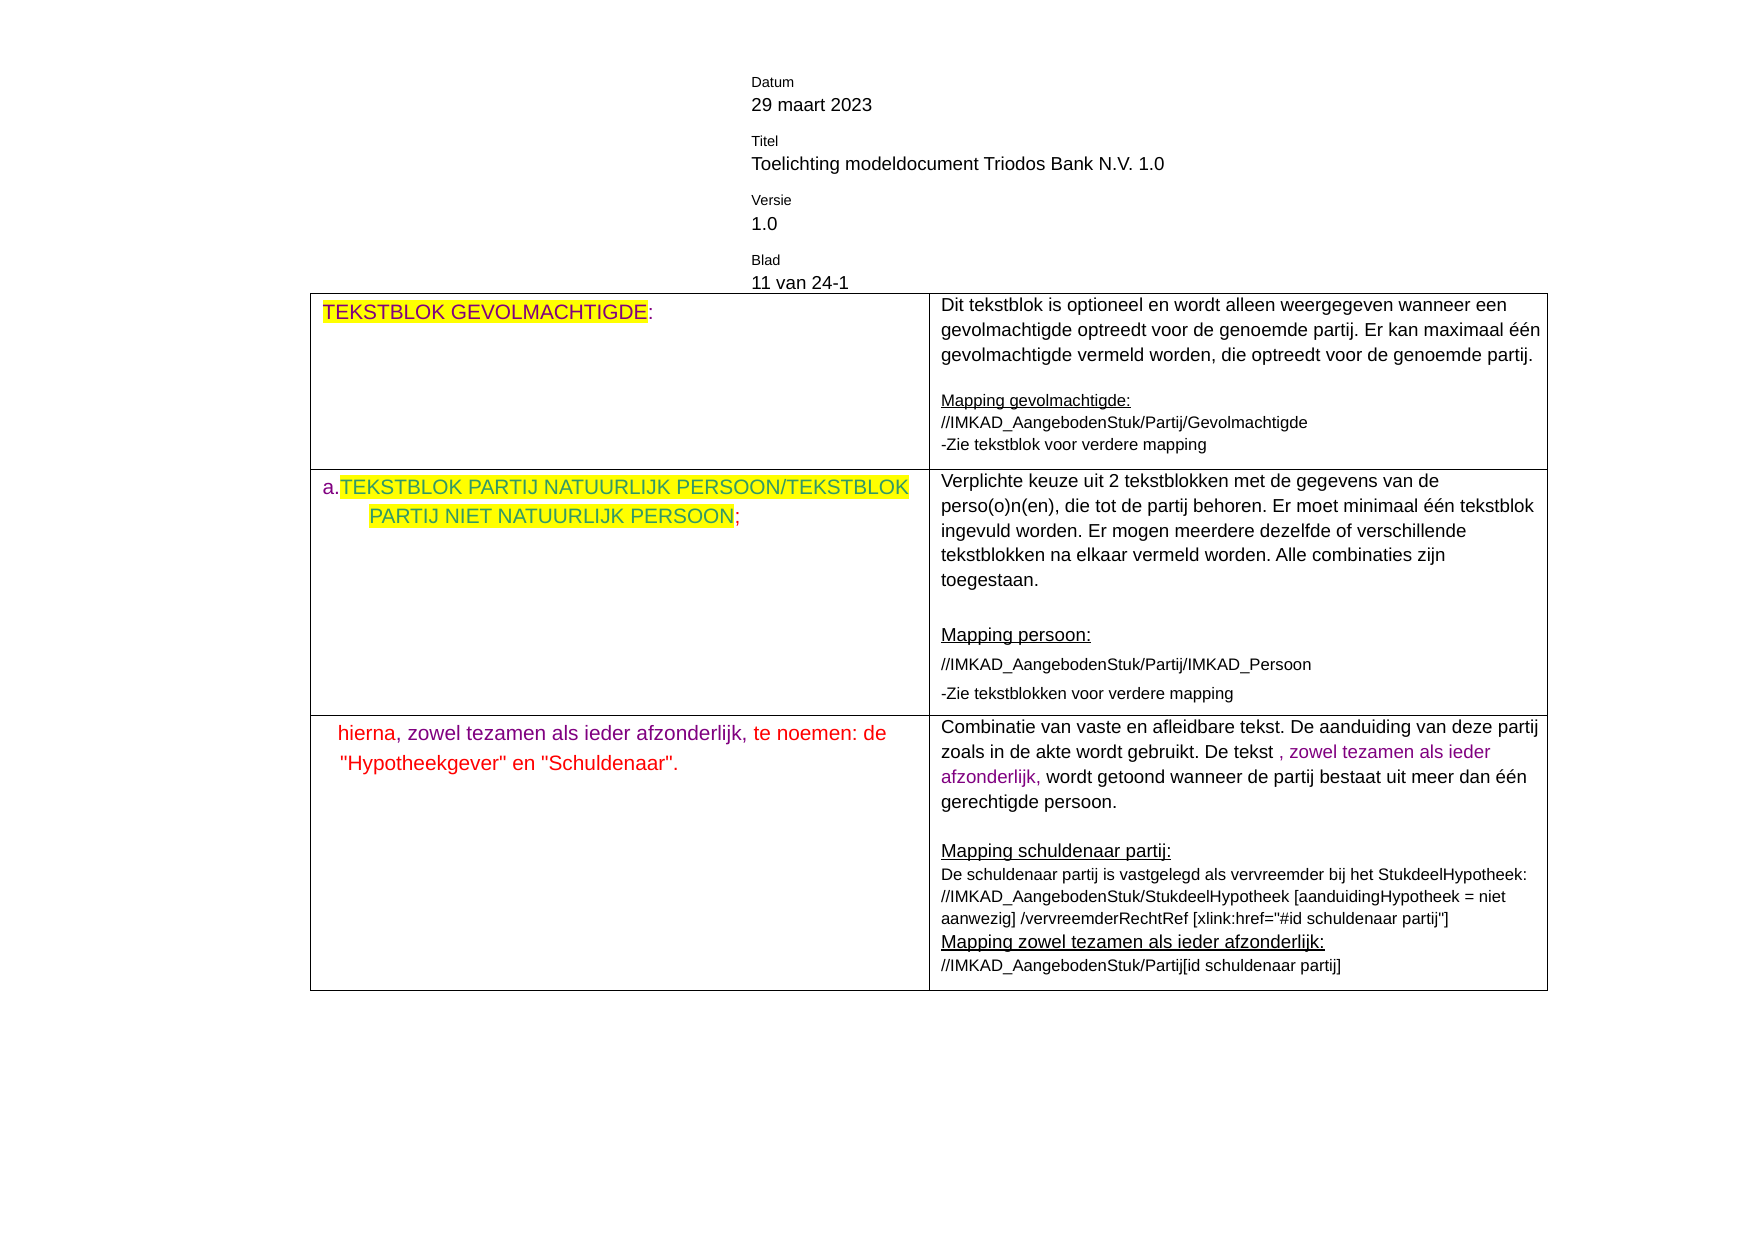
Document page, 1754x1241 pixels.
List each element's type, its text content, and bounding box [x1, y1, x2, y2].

table_cell Dit tekstblok is optioneel en wordt alleen weergegeven wanneer een gevolmachtigde optreedt voor de genoemde partij. Er kan maximaal één gevolmachtigde vermeld worden, die optreedt voor de genoemde partij. Mapping gevolmachtigde: //IMKAD_AangebodenStuk/Partij/Gevolmachtigde -Zie tekstblok voor verdere mapping [930, 294, 1547, 469]
table_cell TEKSTBLOK GEVOLMACHTIGDE: [311, 294, 929, 469]
table_cell hierna, zowel tezamen als ieder afzonderlijk, te noemen: de "Hypotheekgever" en "Schuldenaar". [311, 716, 929, 990]
table_cell Verplichte keuze uit 2 tekstblokken met de gegevens van de perso(o)n(en), die tot de partij behoren. Er moet minimaal één tekstblok ingevuld worden. Er mogen meerdere dezelfde of verschillende tekstblokken na elkaar vermeld worden. Alle combinaties zijn toegestaan. Mapping persoon: //IMKAD_AangebodenStuk/Partij/IMKAD_Persoon -Zie tekstblokken voor verdere mapping [930, 470, 1547, 715]
table_cell a.TEKSTBLOK PARTIJ NATUURLIJK PERSOON/TEKSTBLOK PARTIJ NIET NATUURLIJK PERSOON; [311, 470, 929, 715]
